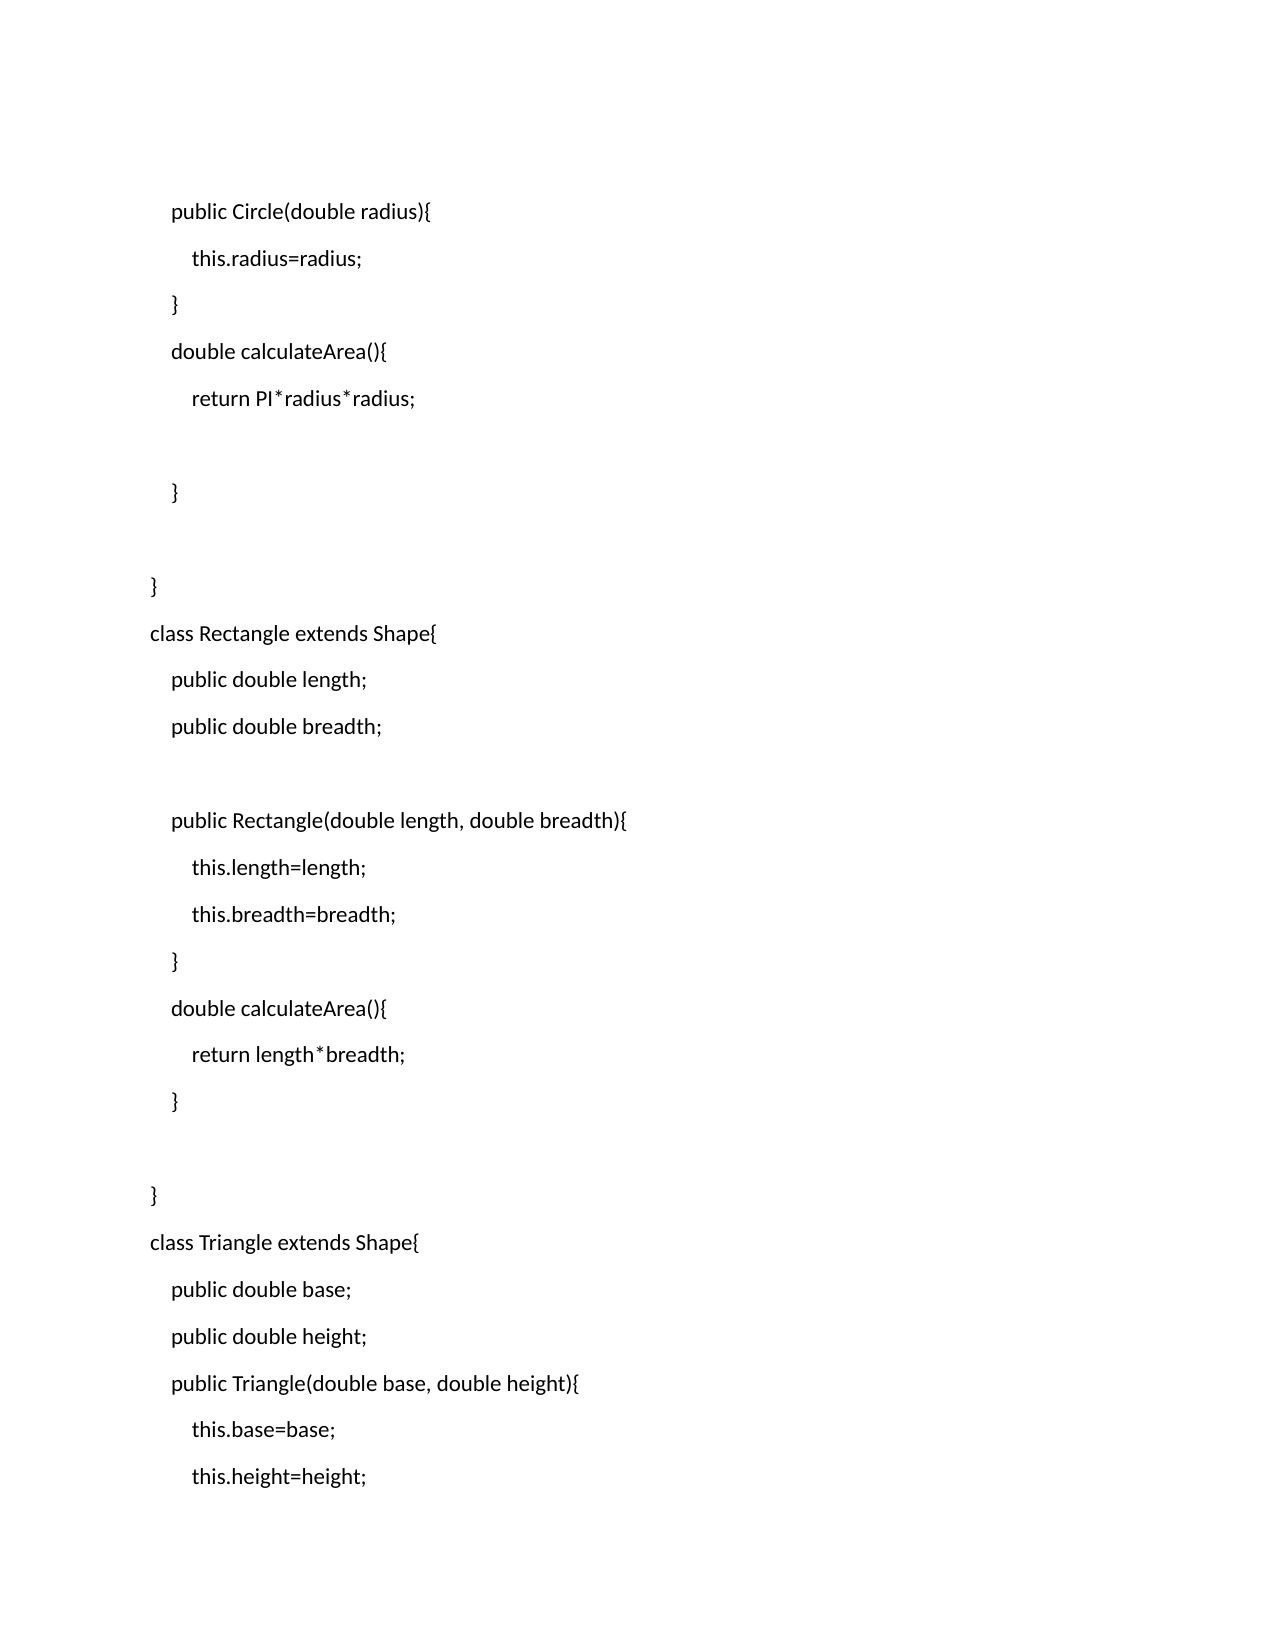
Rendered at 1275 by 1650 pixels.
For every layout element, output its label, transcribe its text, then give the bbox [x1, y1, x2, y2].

text public double base; [150, 1275, 1125, 1303]
text class Triangle extends Shape{ [150, 1228, 1125, 1256]
text double calculateArea(){ [150, 337, 1125, 366]
text } [150, 291, 1125, 319]
text this.radius=radius; [150, 244, 1125, 272]
text public double height; [150, 1322, 1125, 1350]
text this.base=base; [150, 1416, 1125, 1444]
text double calculateArea(){ [150, 994, 1125, 1022]
text public double length; [150, 666, 1125, 694]
text } [150, 947, 1125, 975]
text this.height=height; [150, 1462, 1125, 1491]
text return length*breadth; [150, 1041, 1125, 1069]
text public Rectangle(double length, double breadth){ [150, 806, 1125, 834]
text this.breadth=breadth; [150, 900, 1125, 928]
text return PI*radius*radius; [150, 384, 1125, 412]
text } [150, 1087, 1125, 1116]
text } [150, 572, 1125, 600]
text this.length=length; [150, 853, 1125, 881]
text public Circle(double radius){ [150, 197, 1125, 225]
text public Triangle(double base, double height){ [150, 1369, 1125, 1397]
text public double breadth; [150, 712, 1125, 741]
text class Rectangle extends Shape{ [150, 619, 1125, 647]
text } [150, 1181, 1125, 1209]
text } [150, 478, 1125, 506]
